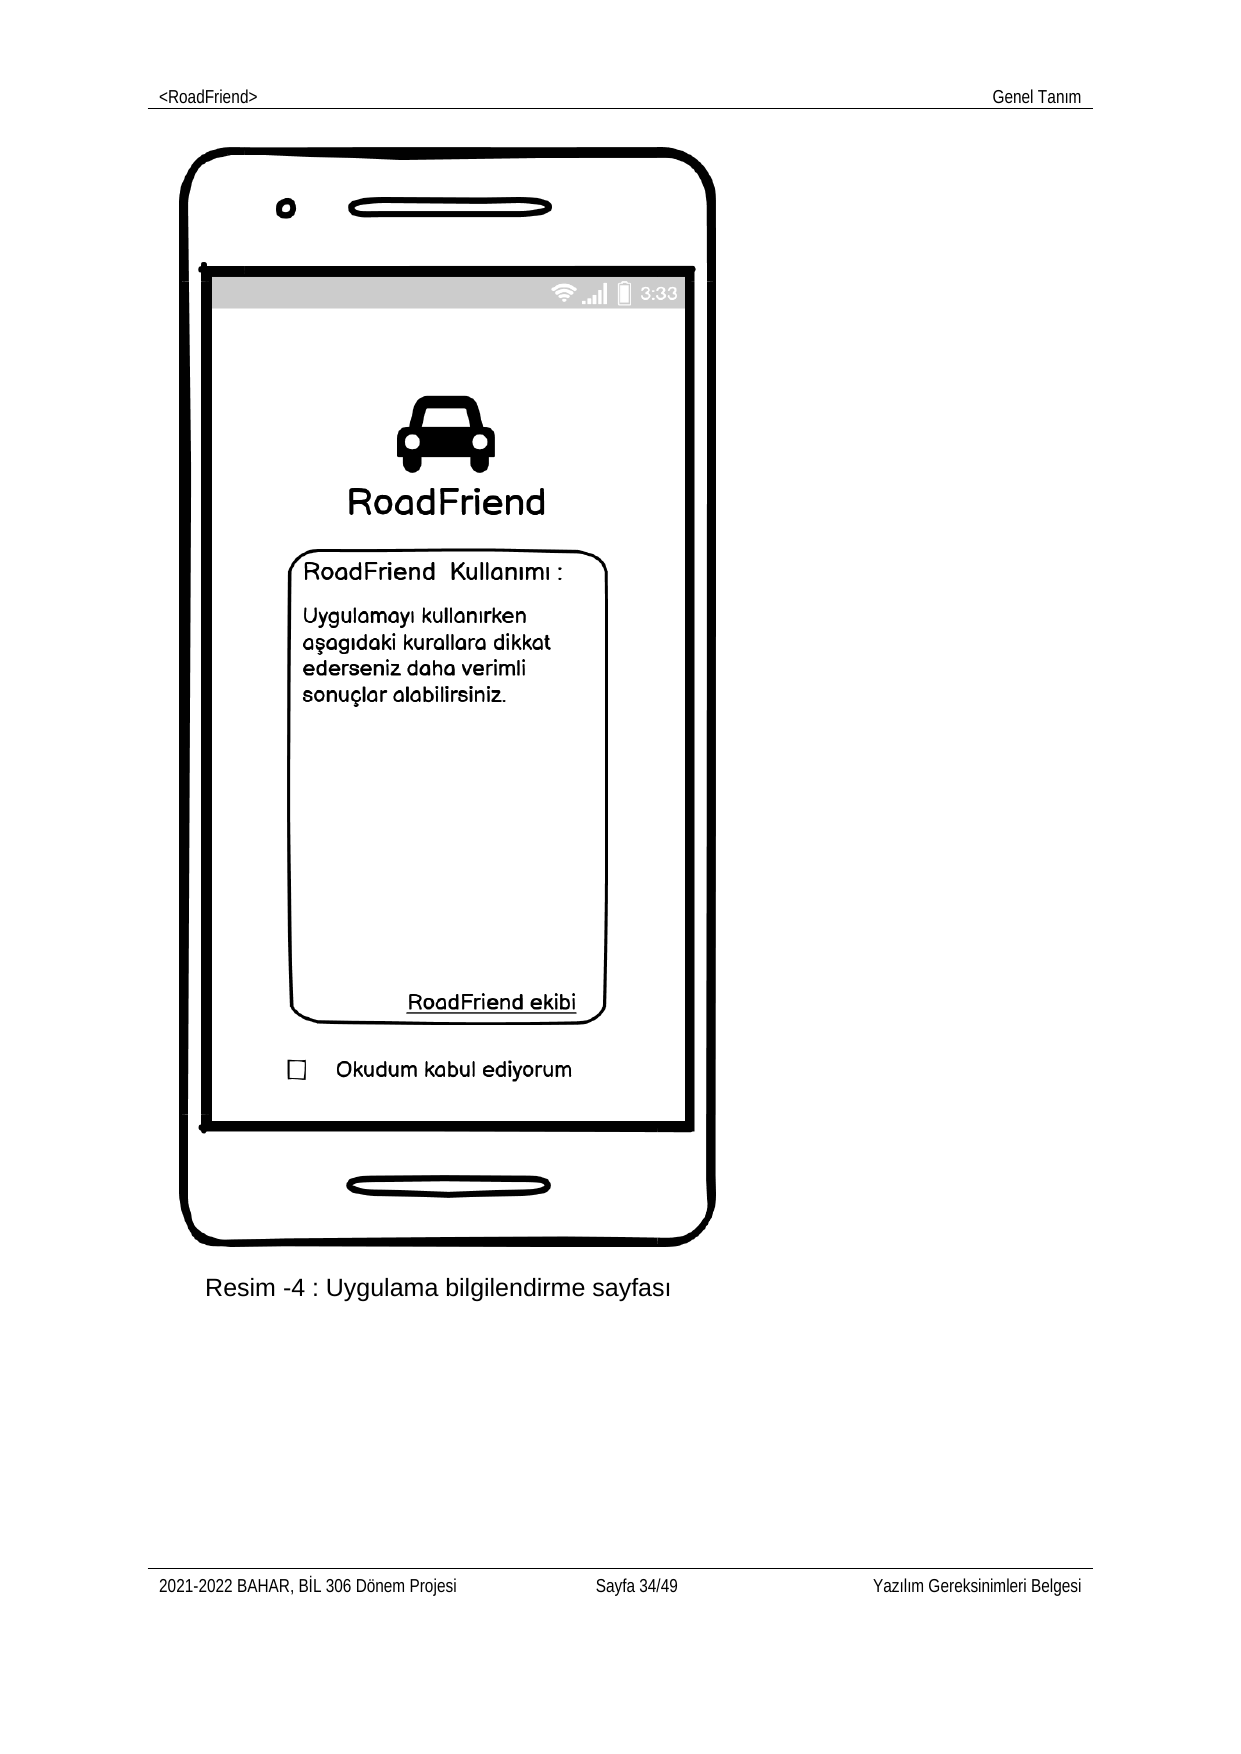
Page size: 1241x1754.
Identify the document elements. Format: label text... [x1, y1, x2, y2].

picture [177, 147, 716, 1247]
text Resim -4 : Uygulama bilgilendirme sayfası [148, 1273, 1093, 1302]
